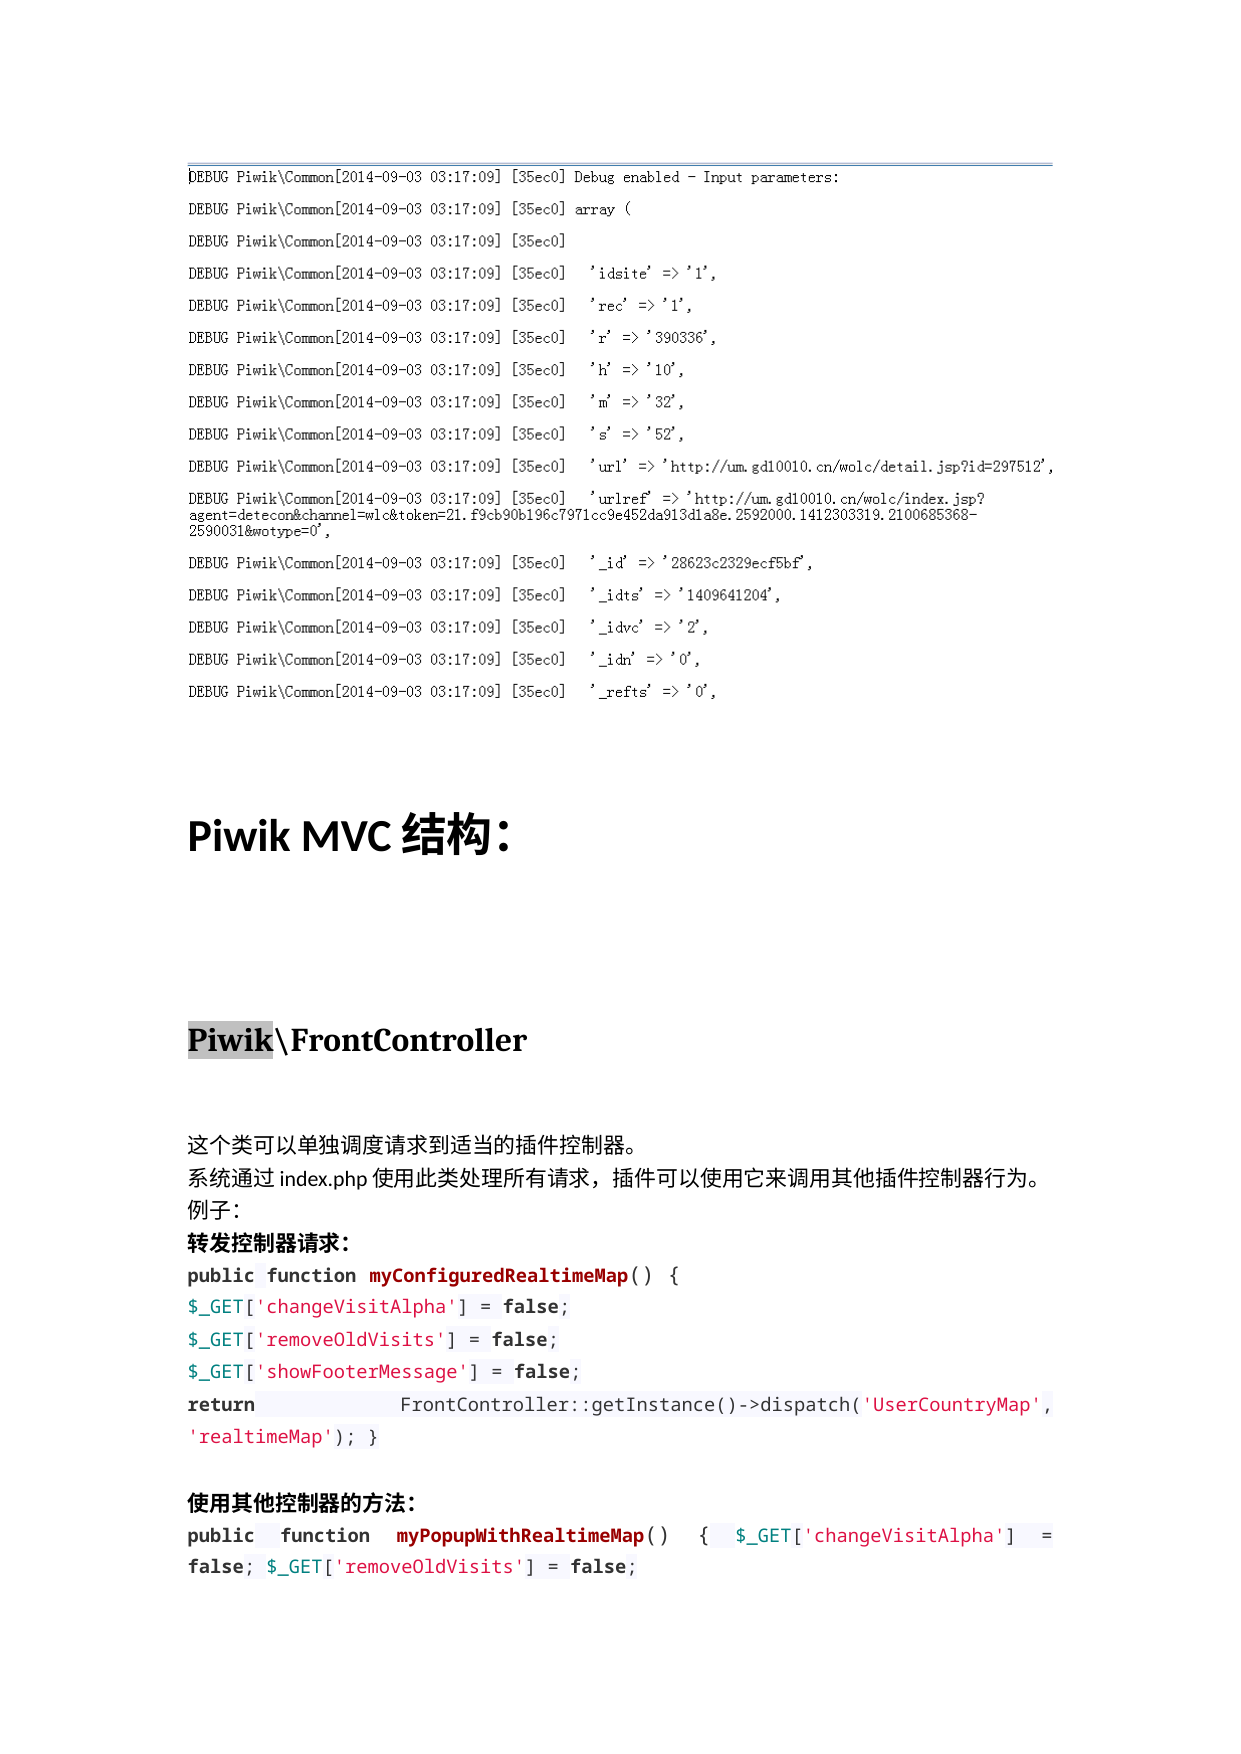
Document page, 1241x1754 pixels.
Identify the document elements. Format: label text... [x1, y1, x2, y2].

text $_GET['changeVisitAlpha'] = false; [187, 1290, 1053, 1323]
text $_GET['showFooterMessage'] = false; [187, 1355, 1053, 1388]
text $_GET['removeOldVisits'] = false; [187, 1323, 1053, 1355]
picture [187, 162, 1053, 709]
text public function myPopupWithRealtimeMap() { $_GET['changeVisitAlpha'] = false; $_GET['removeOldVisits'] = false; [187, 1518, 1053, 1583]
text 这个类可以单独调度请求到适当的插件控制器。 [187, 1128, 1053, 1160]
text return FrontController::getInstance()->dispatch('UserCountryMap', 'realtimeMap'); } [187, 1388, 1053, 1453]
subtitle Piwik MVC结构： [187, 782, 1053, 880]
text 系统通过index.php使用此类处理所有请求，插件可以使用它来调用其他插件控制器行为。 [187, 1160, 1053, 1193]
text public function myConfiguredRealtimeMap() { [187, 1258, 1053, 1290]
text 例子： [187, 1193, 1053, 1225]
text 转发控制器请求： [187, 1225, 1053, 1258]
subtitle Piwik\FrontController [187, 1008, 1053, 1073]
text 使用其他控制器的方法： [187, 1485, 1053, 1518]
